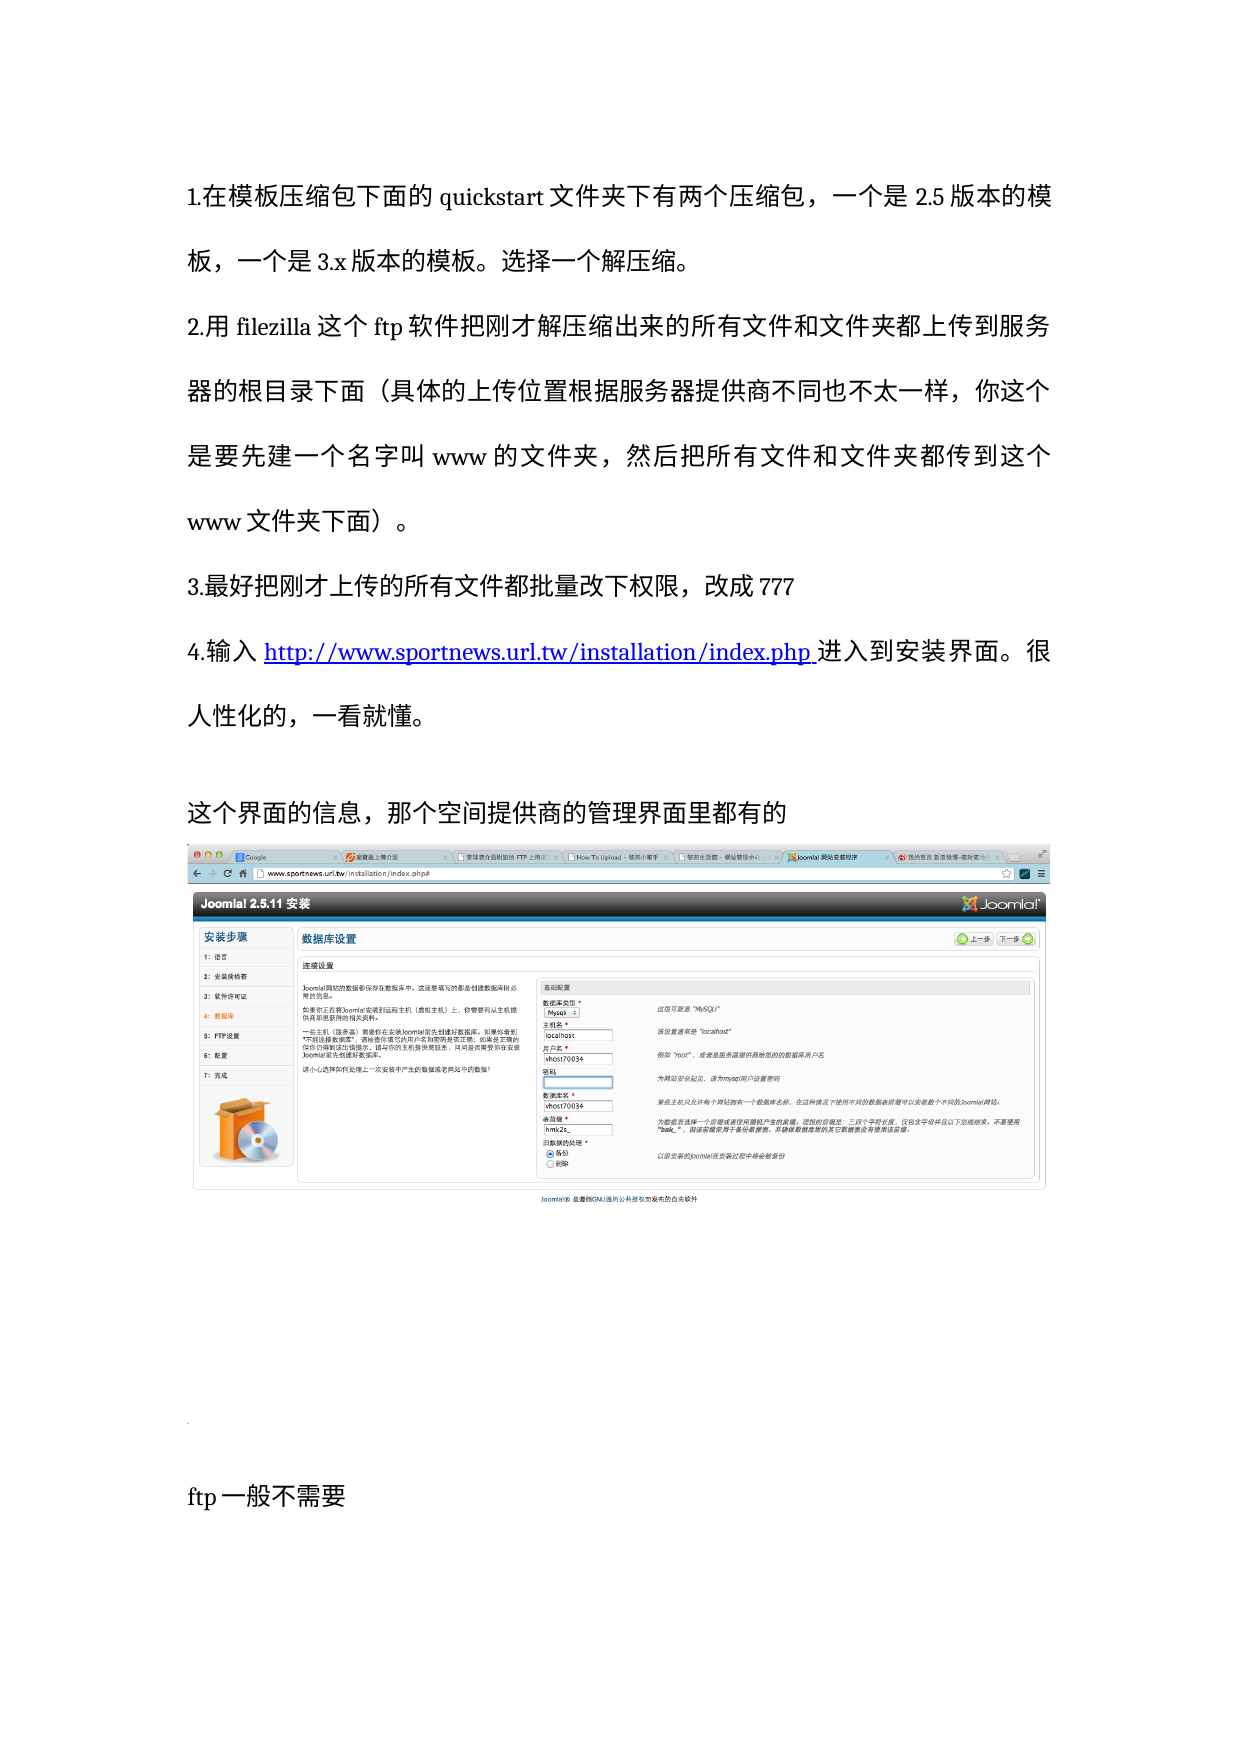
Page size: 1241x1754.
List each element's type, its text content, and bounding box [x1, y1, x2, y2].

picture [187, 844, 1050, 1424]
text 3.最好把刚才上传的所有文件都批量改下权限，改成777 [187, 552, 1053, 617]
text ftp一般不需要 [187, 1462, 1053, 1527]
text 1.在模板压缩包下面的quickstart文件夹下有两个压缩包，一个是2.5版本的模板，一个是3.x版本的模板。选择一个解压缩。 [187, 162, 1053, 292]
text 这个界面的信息，那个空间提供商的管理界面里都有的 [187, 779, 1053, 844]
text 4.输入http://www.sportnews.url.tw/installation/index.php进入到安装界面。很人性化的，一看就懂。 [187, 617, 1053, 747]
text 2.用filezilla这个ftp软件把刚才解压缩出来的所有文件和文件夹都上传到服务器的根目录下面（具体的上传位置根据服务器提供商不同也不太一样，你这个是要先建一个名字叫www的文件夹，然后把所有文件和文件夹都传到这个www文件夹下面）。 [187, 292, 1053, 552]
